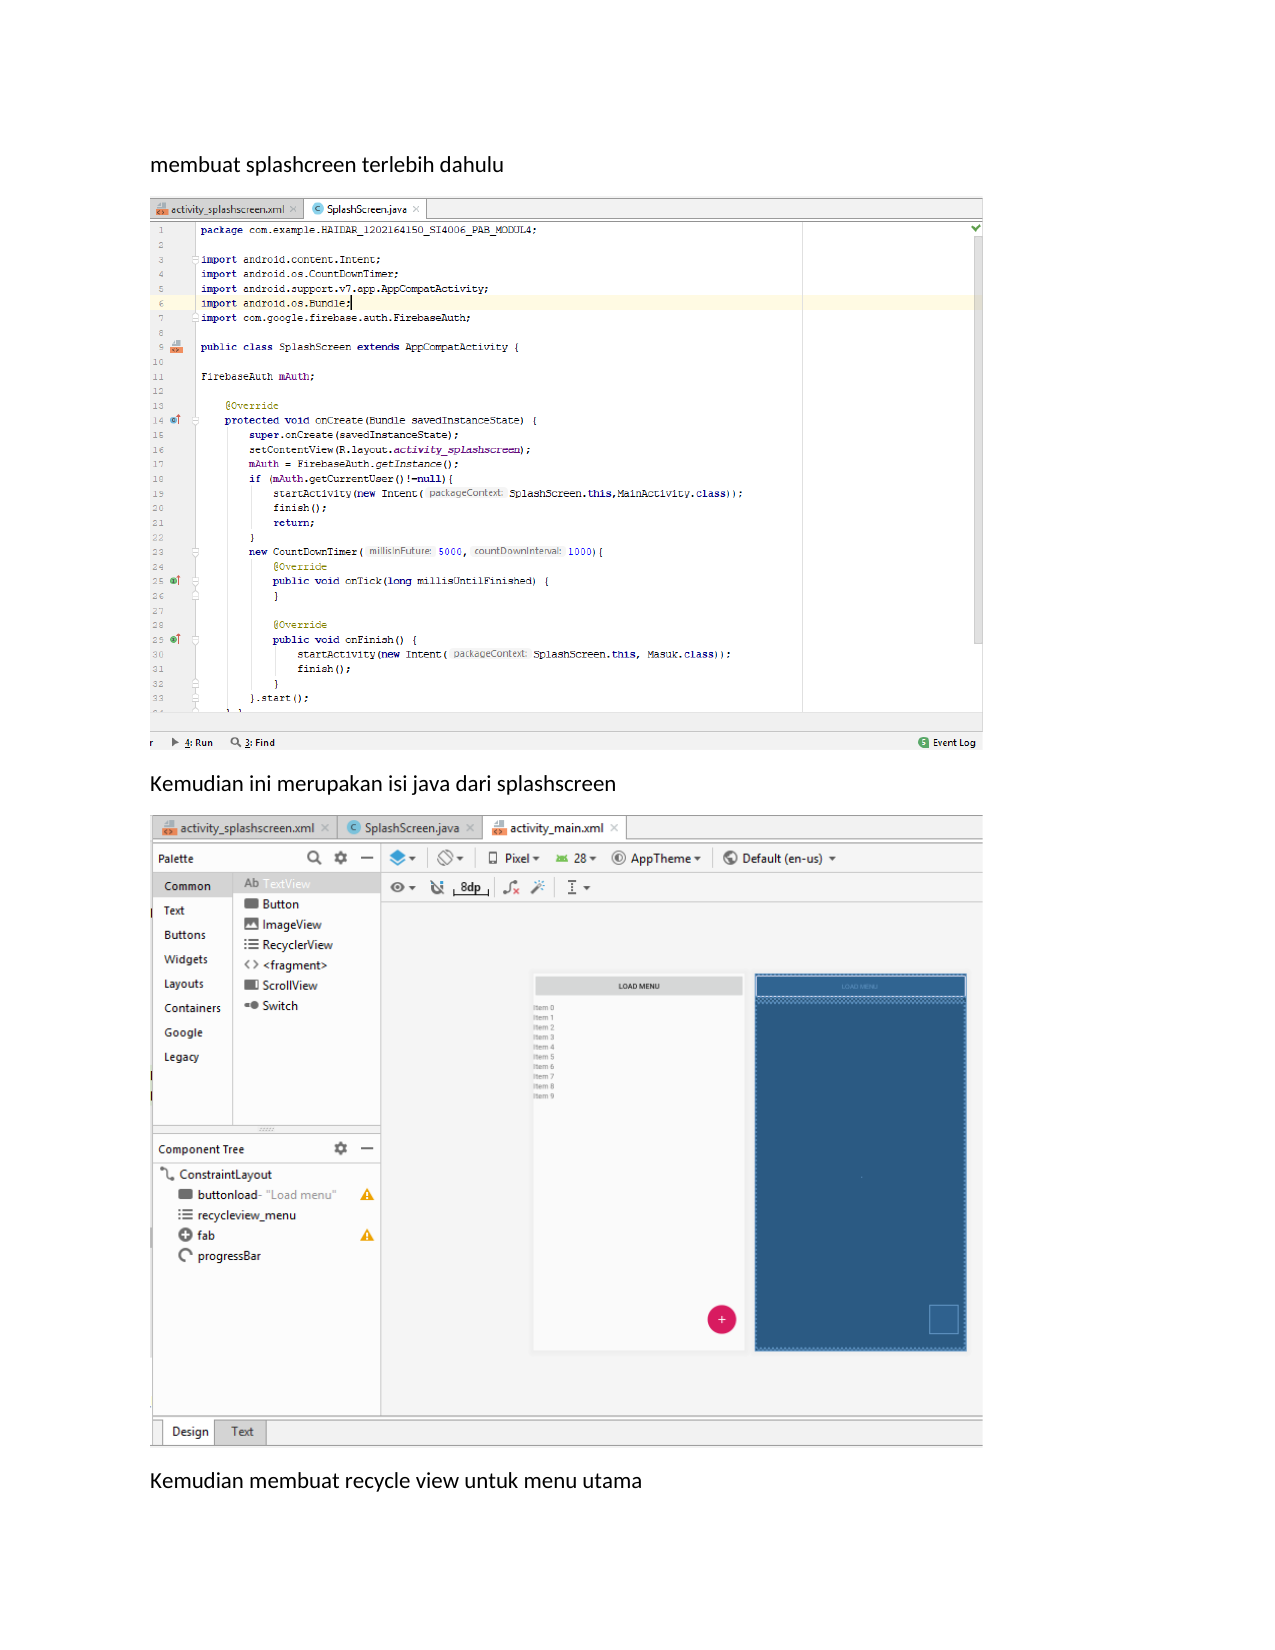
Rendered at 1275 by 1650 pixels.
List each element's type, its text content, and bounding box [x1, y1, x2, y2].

picture [150, 815, 983, 1448]
text membuat splashcreen terlebih dahulu [150, 150, 1125, 178]
picture [150, 196, 983, 750]
text Kemudian ini merupakan isi java dari splashscreen [150, 769, 1125, 797]
text Kemudian membuat recycle view untuk menu utama [150, 1466, 1125, 1494]
